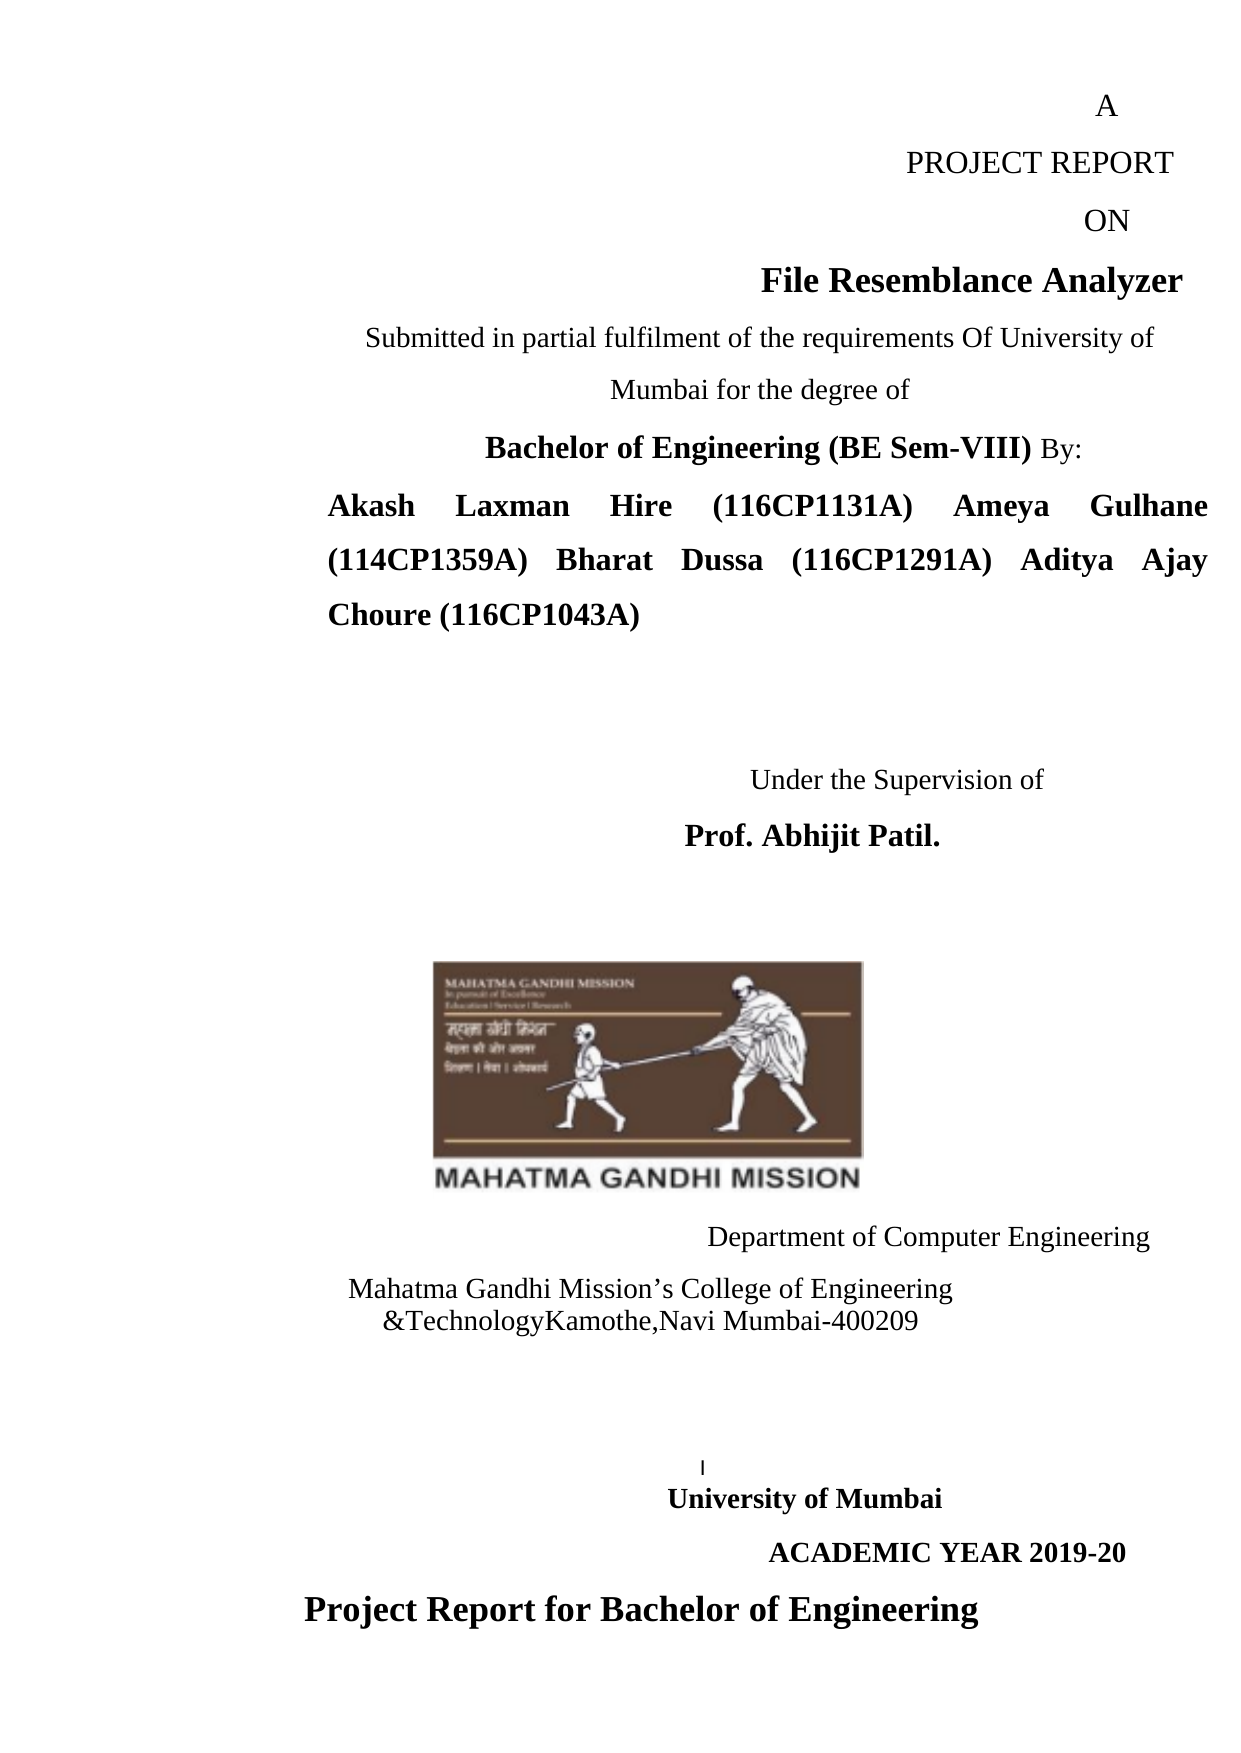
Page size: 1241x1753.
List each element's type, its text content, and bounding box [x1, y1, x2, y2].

text Under the Supervision of [165, 762, 1044, 796]
text ON [165, 201, 1130, 238]
text Prof. Abhijit Patil. [165, 816, 941, 853]
text Bachelor of Engineering (BE Sem-VIII) By: [368, 428, 1199, 465]
text PROJECT REPORT [165, 143, 1174, 181]
text Akash Laxman Hire (116CP1131A) Ameya Gulhane (114CP1359A) Bharat Dussa (116CP1291A) Aditya Ajay Choure (116CP1043A) [327, 486, 1209, 632]
text Department of Computer Engineering [165, 1219, 1150, 1253]
text I [165, 1453, 1240, 1481]
text Submitted in partial fulfilment of the requirements Of University of Mumbai for the degree of [357, 321, 1162, 406]
text File Resemblance Analyzer [165, 258, 1184, 300]
text University of Mumbai [165, 1481, 942, 1514]
text Mahatma Gandhi Mission’s College of Engineering &TechnologyKamothe,Navi Mumbai-400209 [199, 1273, 1102, 1337]
text ACADEMIC YEAR 2019-20 [165, 1535, 1126, 1568]
text Project Report for Bachelor of Engineering [304, 1588, 1240, 1630]
text A [165, 86, 1118, 123]
picture [432, 961, 864, 1199]
